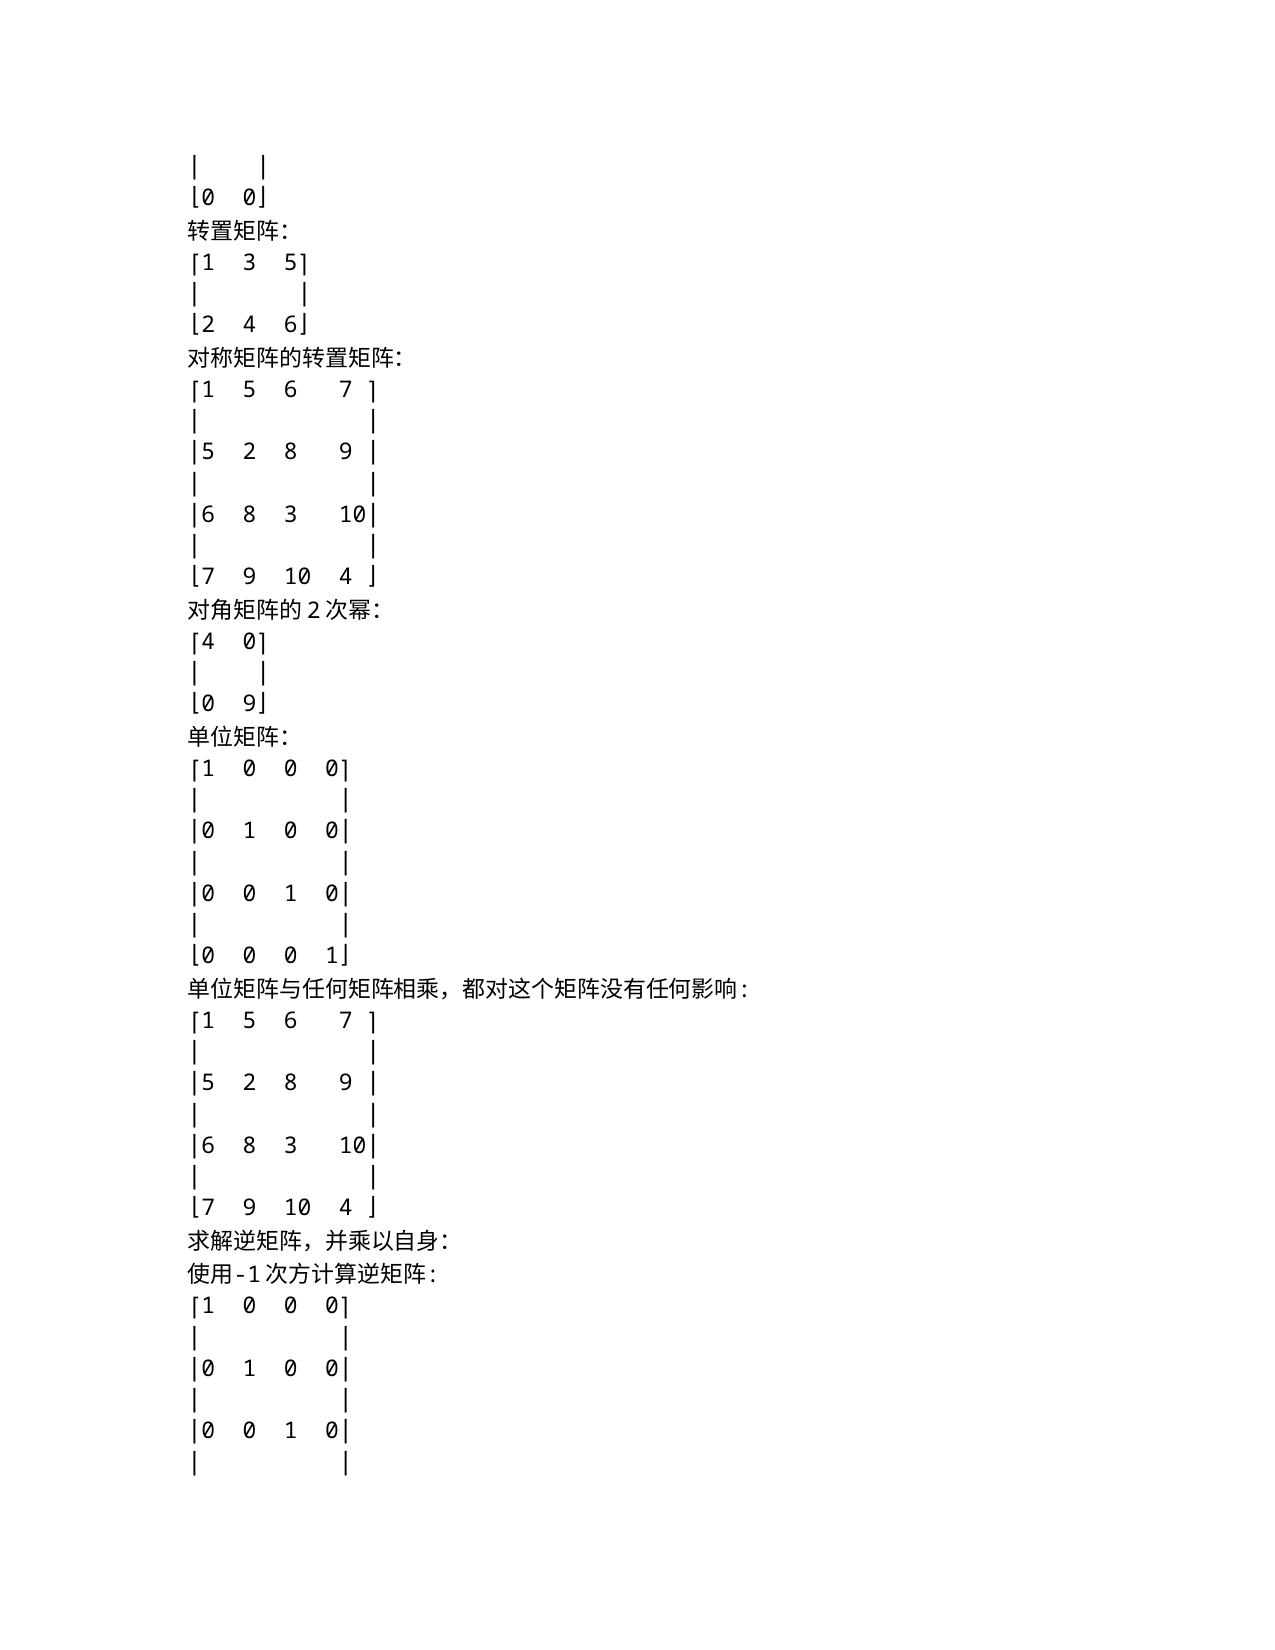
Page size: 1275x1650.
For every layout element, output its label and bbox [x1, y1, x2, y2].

text [187, 150, 1087, 1477]
